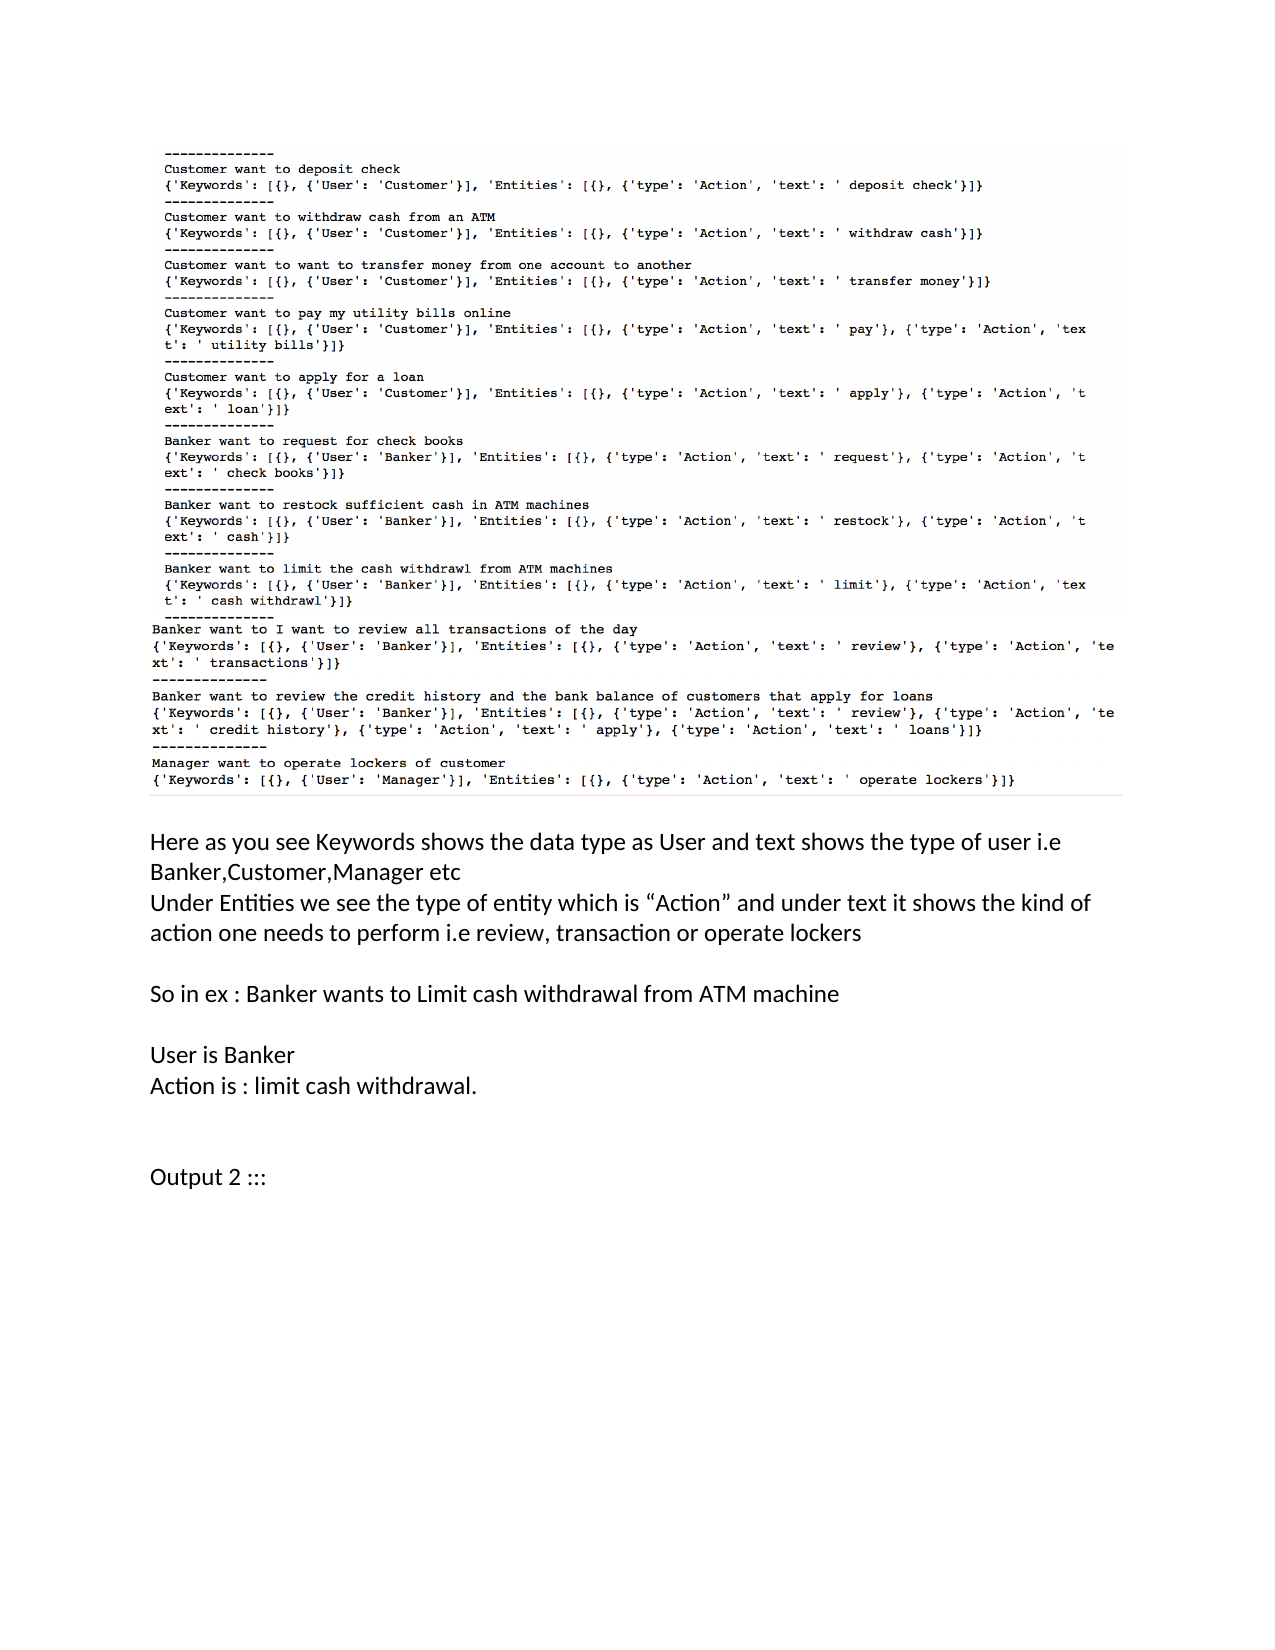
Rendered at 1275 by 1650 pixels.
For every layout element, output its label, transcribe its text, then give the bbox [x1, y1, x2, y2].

text Action is : limit cash withdrawal. [150, 1070, 1125, 1101]
picture [150, 150, 1125, 796]
text Output 2 ::: [150, 1162, 1125, 1192]
text So in ex : Banker wants to Limit cash withdrawal from ATM machine [150, 978, 1125, 1009]
text Here as you see Keywords shows the data type as User and text shows the type of user i.e Banker,Customer,Manager etc [150, 826, 1125, 887]
text User is Banker [150, 1039, 1125, 1070]
text Under Entities we see the type of entity which is “Action” and under text it shows the kind of action one needs to perform i.e review, transaction or operate lockers [150, 887, 1125, 948]
